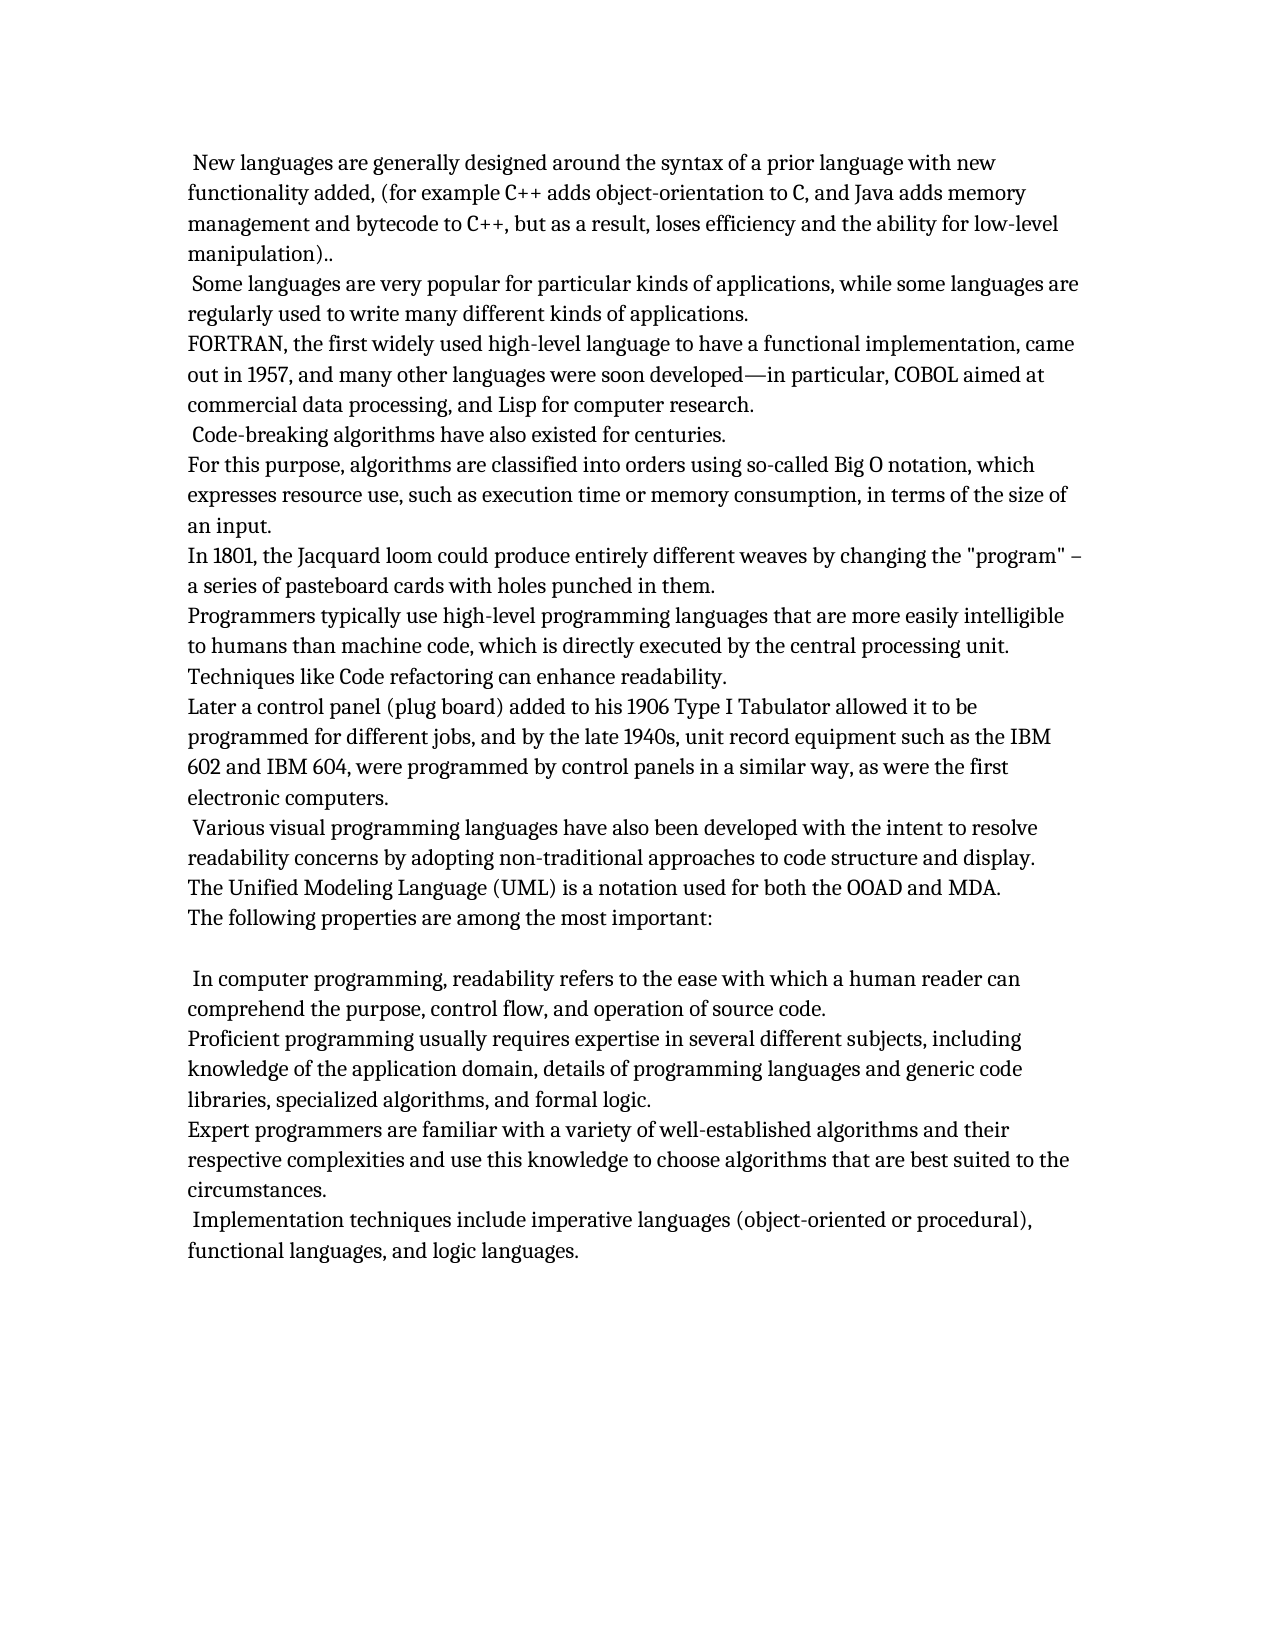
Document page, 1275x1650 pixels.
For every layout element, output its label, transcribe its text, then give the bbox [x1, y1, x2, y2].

text New languages are generally designed around the syntax of a prior language with new functionality added, (for example C++ adds object-orientation to C, and Java adds memory management and bytecode to C++, but as a result, loses efficiency and the ability for low-level manipulation).. Some languages are very popular for particular kinds of applications, while some languages are regularly used to write many different kinds of applications. FORTRAN, the first widely used high-level language to have a functional implementation, came out in 1957, and many other languages were soon developed—in particular, COBOL aimed at commercial data processing, and Lisp for computer research. Code-breaking algorithms have also existed for centuries. For this purpose, algorithms are classified into orders using so-called Big O notation, which expresses resource use, such as execution time or memory consumption, in terms of the size of an input. In 1801, the Jacquard loom could produce entirely different weaves by changing the "program" – a series of pasteboard cards with holes punched in them. Programmers typically use high-level programming languages that are more easily intelligible to humans than machine code, which is directly executed by the central processing unit. Techniques like Code refactoring can enhance readability. Later a control panel (plug board) added to his 1906 Type I Tabulator allowed it to be programmed for different jobs, and by the late 1940s, unit record equipment such as the IBM 602 and IBM 604, were programmed by control panels in a similar way, as were the first electronic computers. Various visual programming languages have also been developed with the intent to resolve readability concerns by adopting non-traditional approaches to code structure and display. The Unified Modeling Language (UML) is a notation used for both the OOAD and MDA. The following properties are among the most important: In computer programming, readability refers to the ease with which a human reader can comprehend the purpose, control flow, and operation of source code. Proficient programming usually requires expertise in several different subjects, including knowledge of the application domain, details of programming languages and generic code libraries, specialized algorithms, and formal logic. Expert programmers are familiar with a variety of well-established algorithms and their respective complexities and use this knowledge to choose algorithms that are best suited to the circumstances. Implementation techniques include imperative languages (object-oriented or procedural), functional languages, and logic languages. [187, 150, 1087, 1264]
